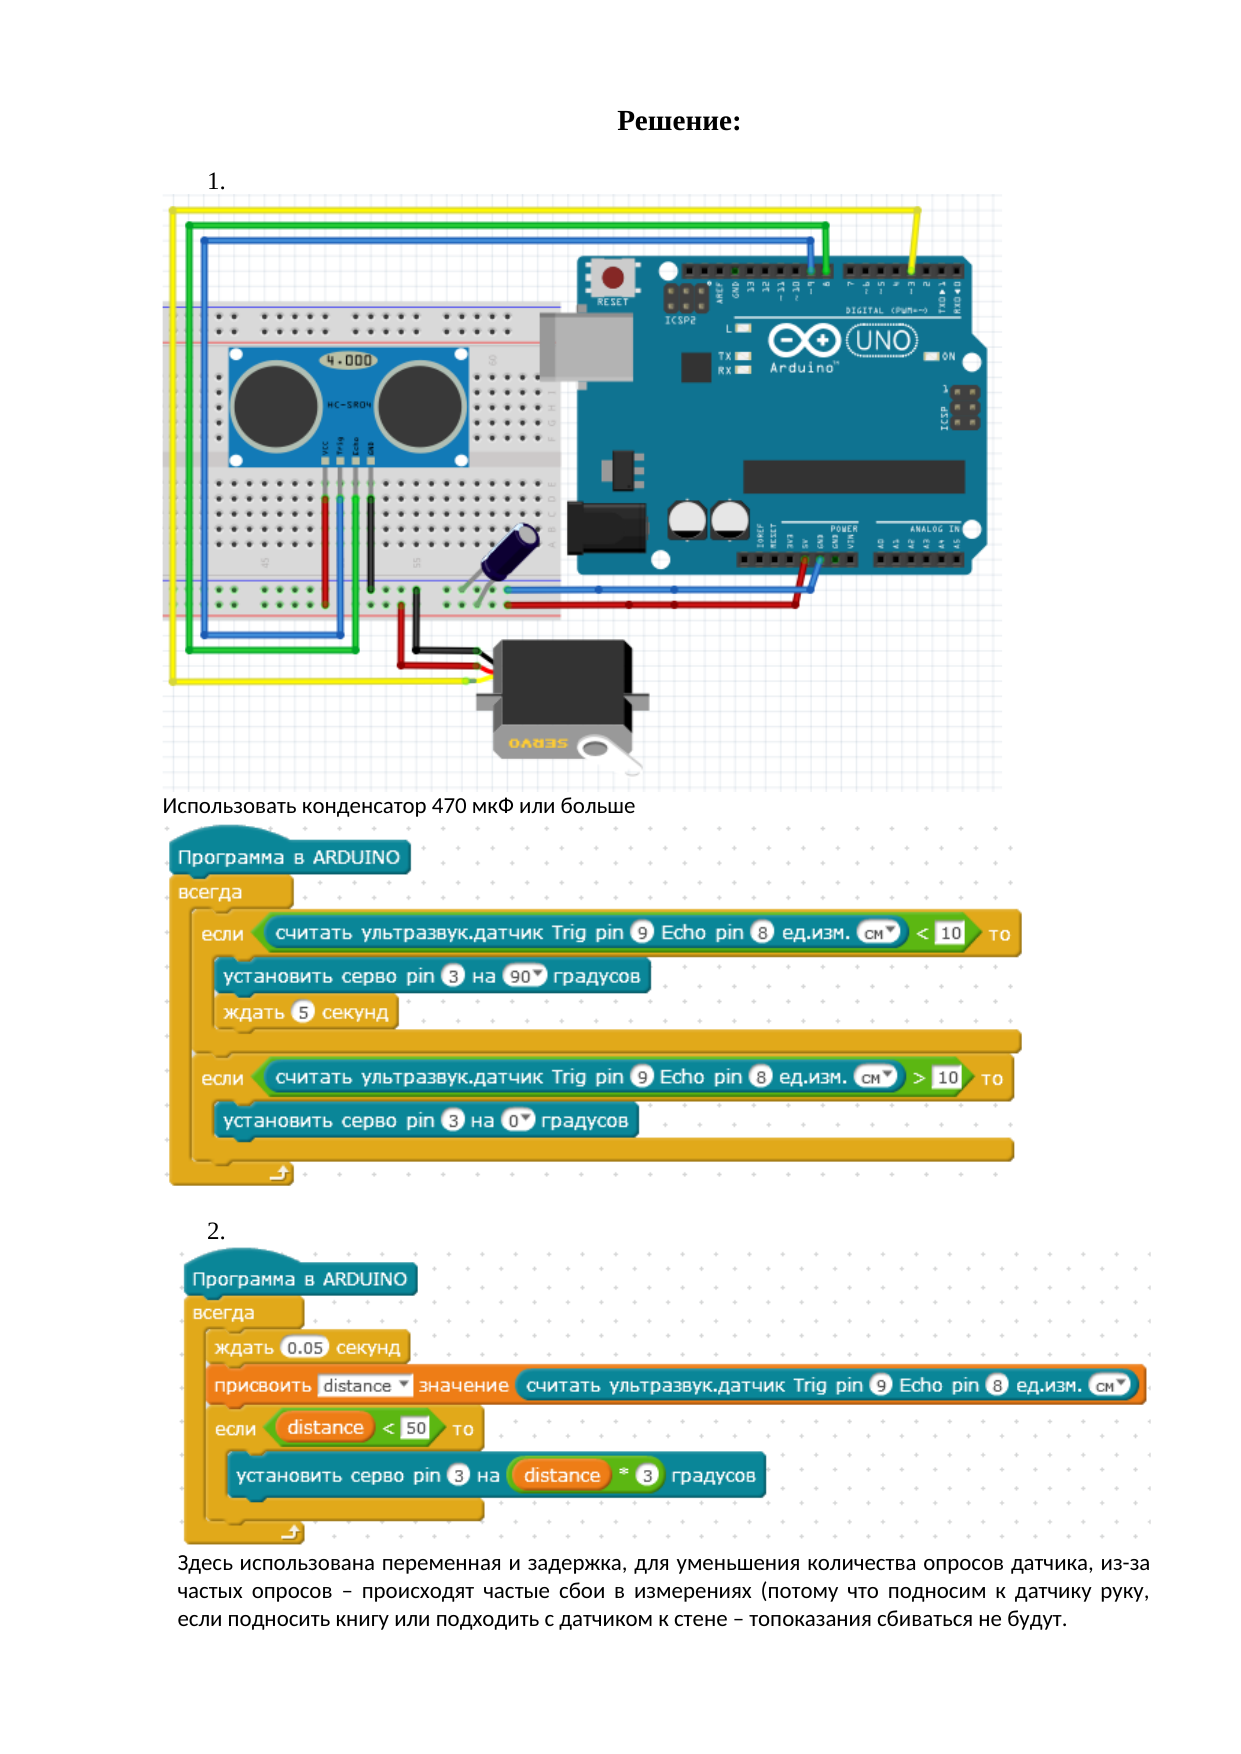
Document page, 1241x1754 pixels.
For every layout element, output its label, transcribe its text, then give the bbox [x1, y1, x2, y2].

text Решение: [177, 103, 1152, 137]
picture [162, 194, 1003, 792]
picture [177, 1245, 1151, 1549]
text Здесь использована переменная и задержка, для уменьшения количества опросов датчика, из-за частых опросов – происходят частые сбои в измерениях (потому что подносим к датчику руку, если подносить книгу или подходить с датчиком к стене – топоказания сбиваться не будут. [177, 1548, 1152, 1632]
text Использовать конденсатор 470 мкФ или больше [162, 791, 1152, 819]
picture [162, 819, 1025, 1189]
text 1. [177, 166, 1152, 194]
